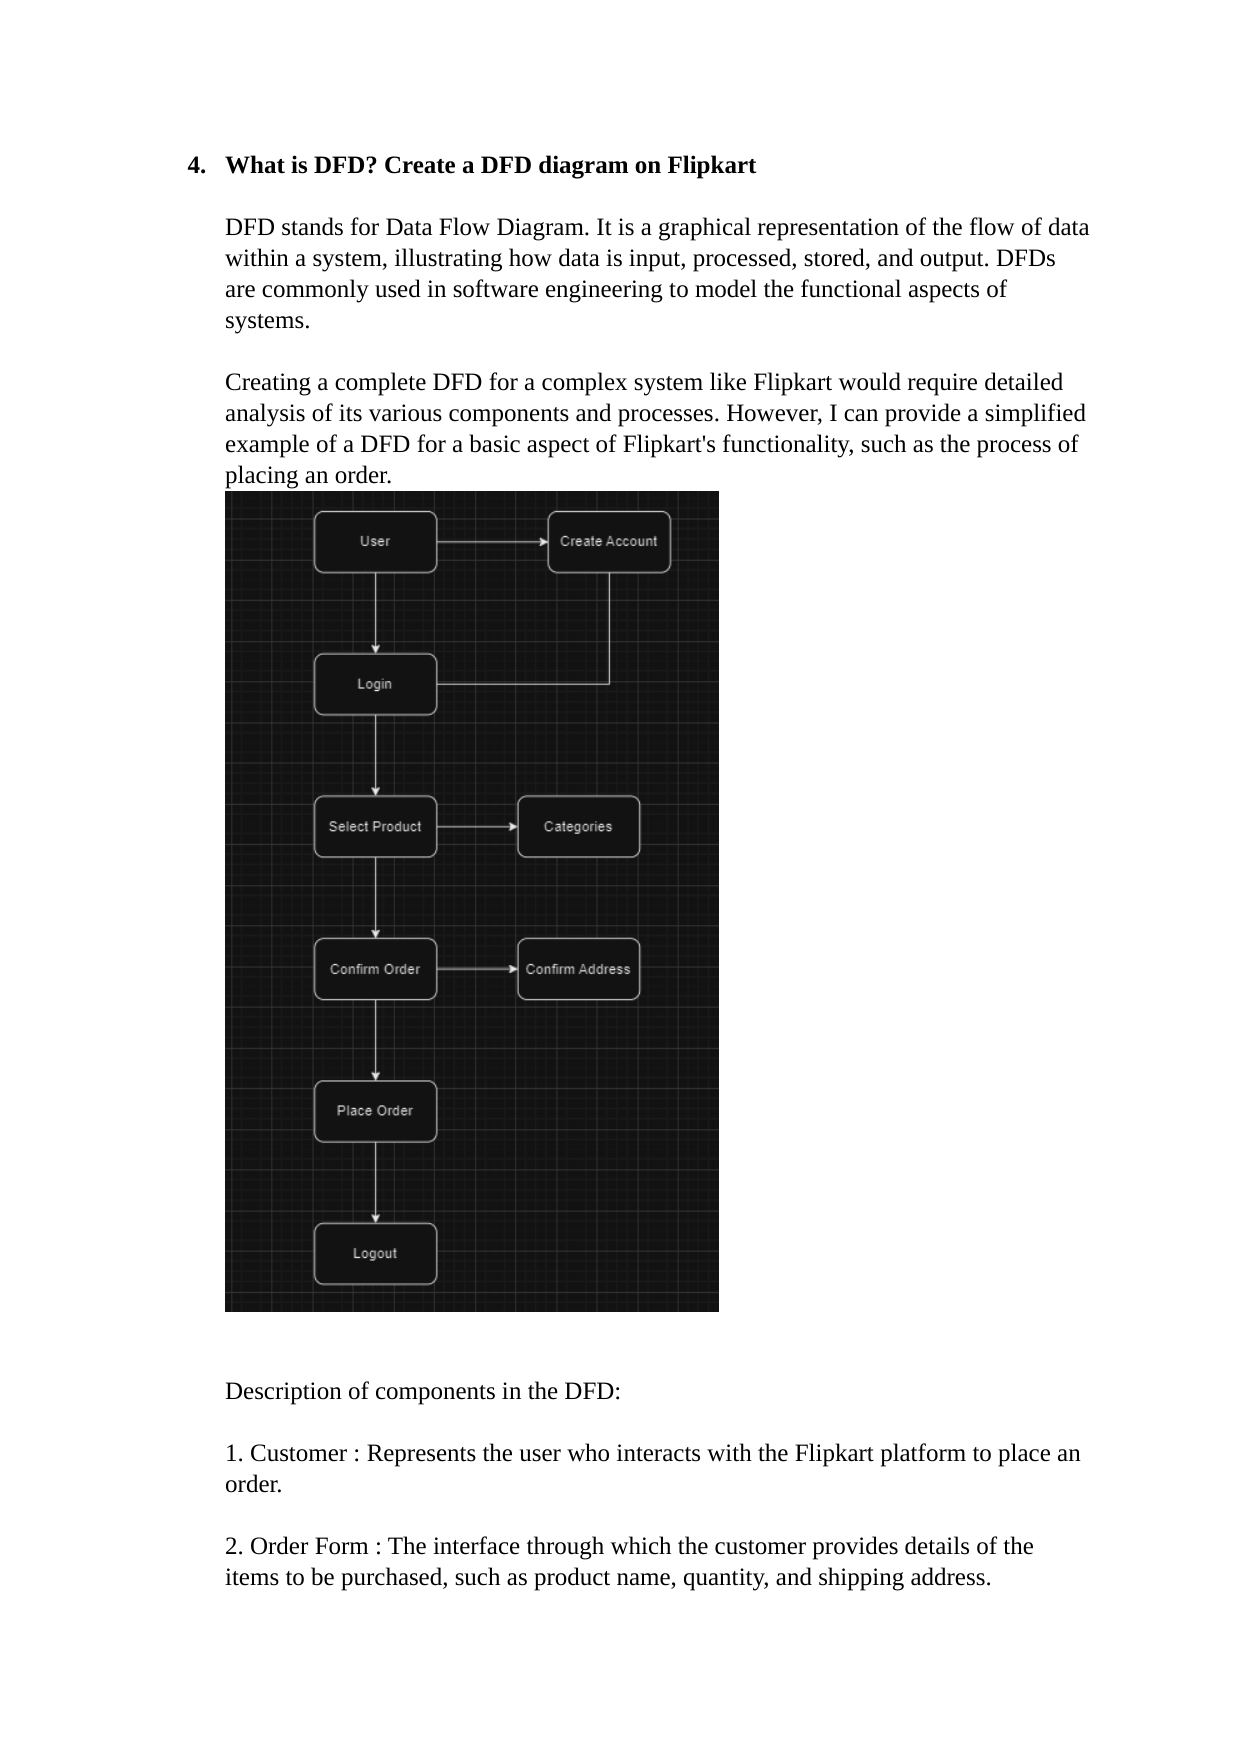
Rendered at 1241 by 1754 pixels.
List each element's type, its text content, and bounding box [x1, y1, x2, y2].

list Description of components in the DFD: [225, 1376, 1090, 1404]
list 1. Customer : Represents the user who interacts with the Flipkart platform to place an order. [225, 1438, 1090, 1498]
picture [225, 491, 719, 1312]
list DFD stands for Data Flow Diagram. It is a graphical representation of the flow of data within a system, illustrating how data is input, processed, stored, and output. DFDs are commonly used in software engineering to model the functional aspects of systems. [225, 212, 1090, 334]
list Creating a complete DFD for a complex system like Flipkart would require detailed analysis of its various components and processes. However, I can provide a simplified example of a DFD for a basic aspect of Flipkart's functionality, such as the process of placing an order. [225, 367, 1090, 489]
list 2. Order Form : The interface through which the customer provides details of the items to be purchased, such as product name, quantity, and shipping address. [225, 1531, 1090, 1591]
list What is DFD? Create a DFD diagram on Flipkart [187, 150, 1090, 179]
